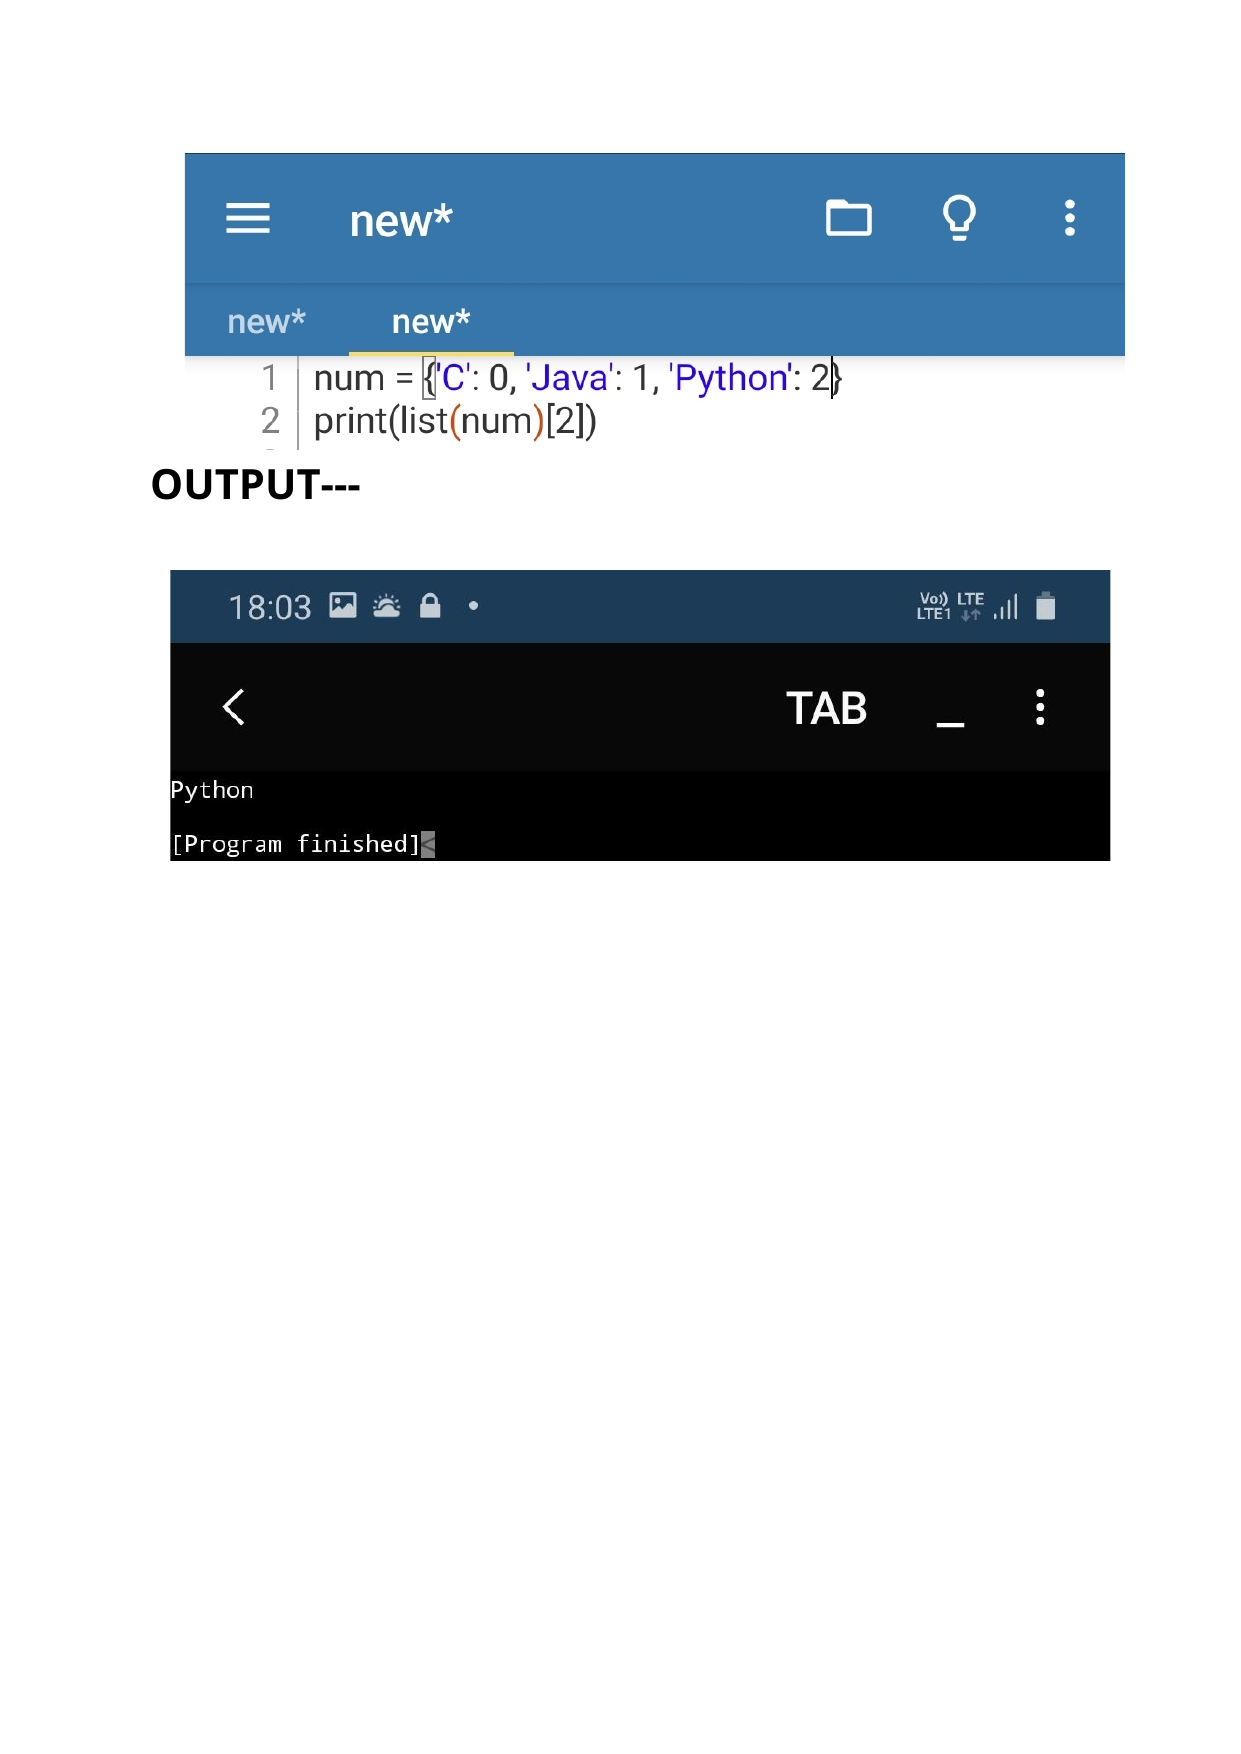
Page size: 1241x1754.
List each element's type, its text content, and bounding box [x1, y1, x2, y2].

picture [184, 153, 1125, 450]
picture [170, 570, 1111, 861]
